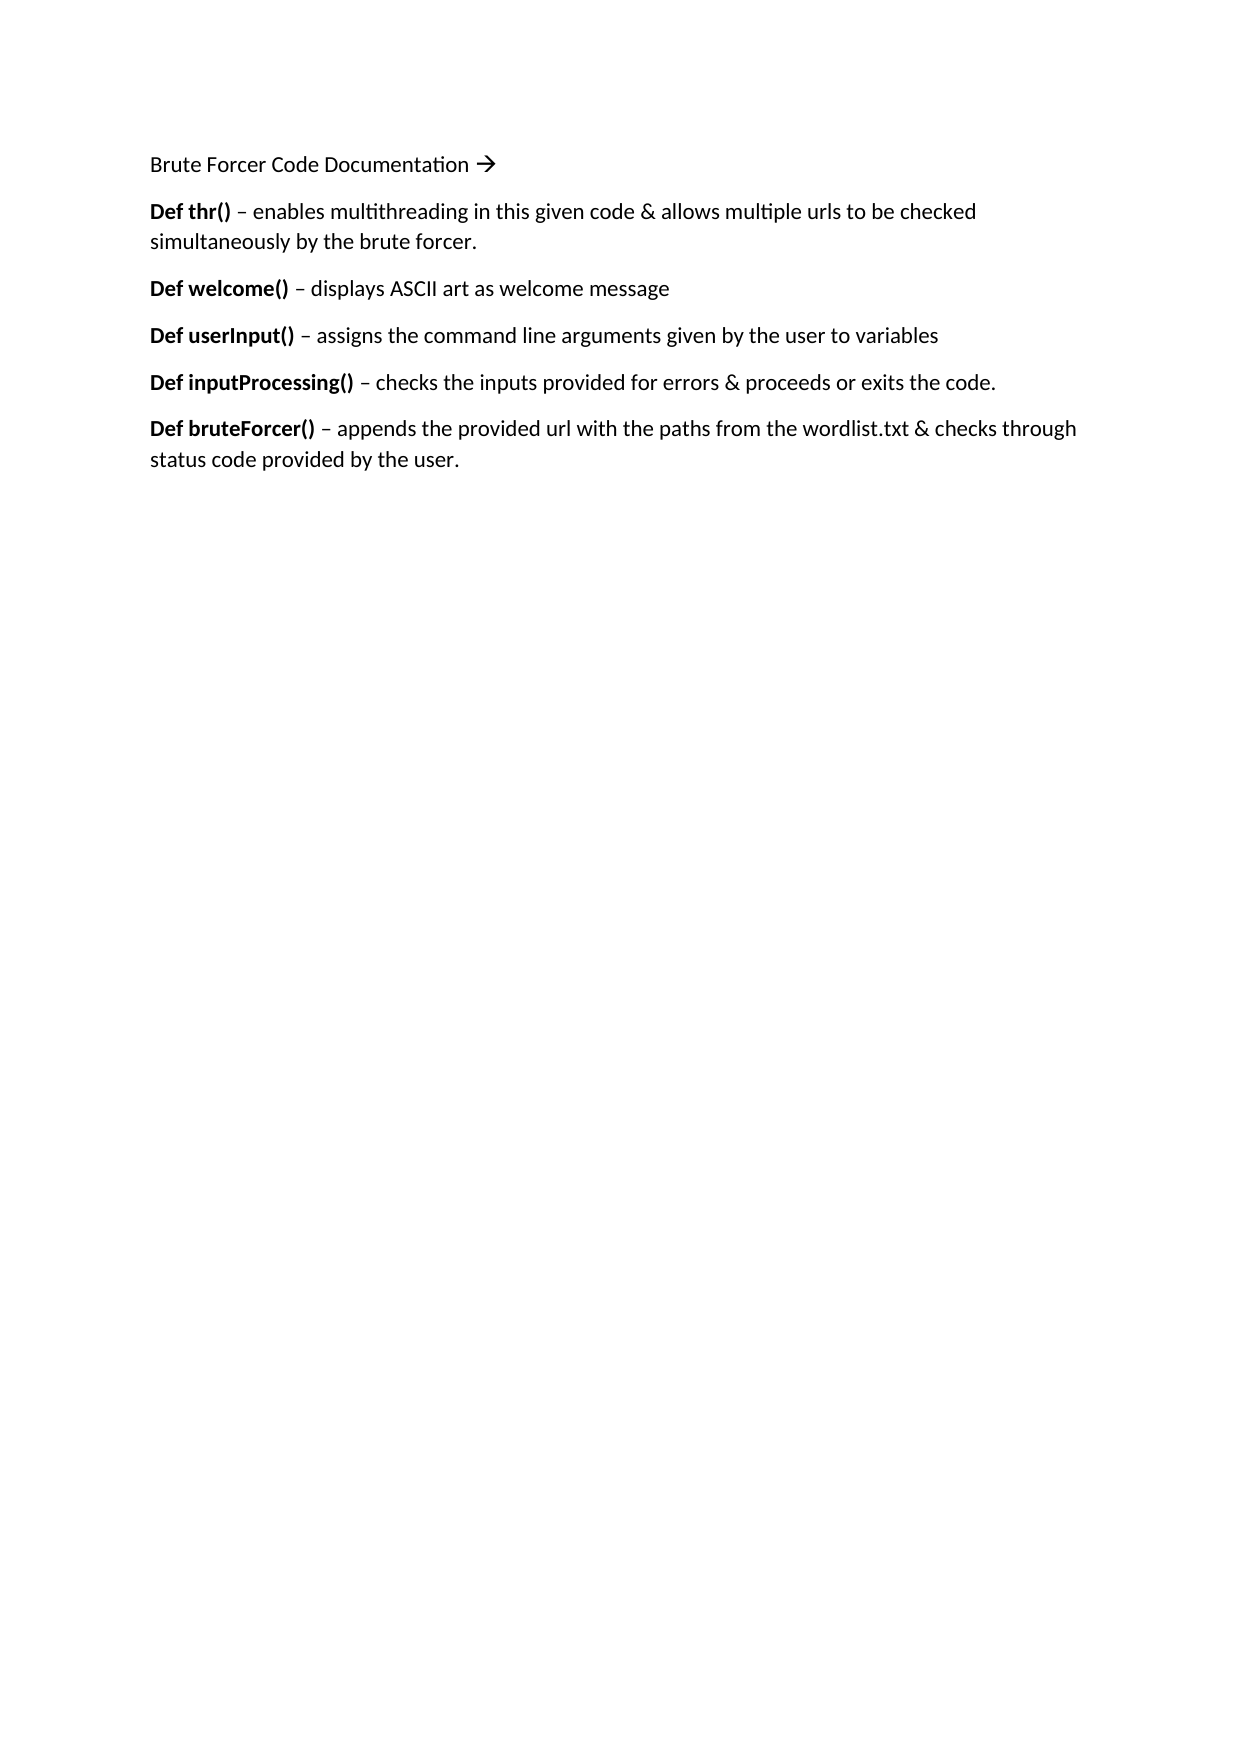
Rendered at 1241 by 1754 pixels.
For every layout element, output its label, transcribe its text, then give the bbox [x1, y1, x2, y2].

text Def inputProcessing() – checks the inputs provided for errors & proceeds or exits the code. [150, 368, 1090, 396]
text Def bruteForcer() – appends the provided url with the paths from the wordlist.txt & checks through status code provided by the user. [150, 414, 1090, 473]
text Def thr() – enables multithreading in this given code & allows multiple urls to be checked simultaneously by the brute forcer. [150, 197, 1090, 255]
text Def welcome() – displays ASCII art as welcome message [150, 274, 1090, 302]
text Def userInput() – assigns the command line arguments given by the user to variables [150, 321, 1090, 349]
text Brute Forcer Code Documentation [150, 150, 1090, 178]
